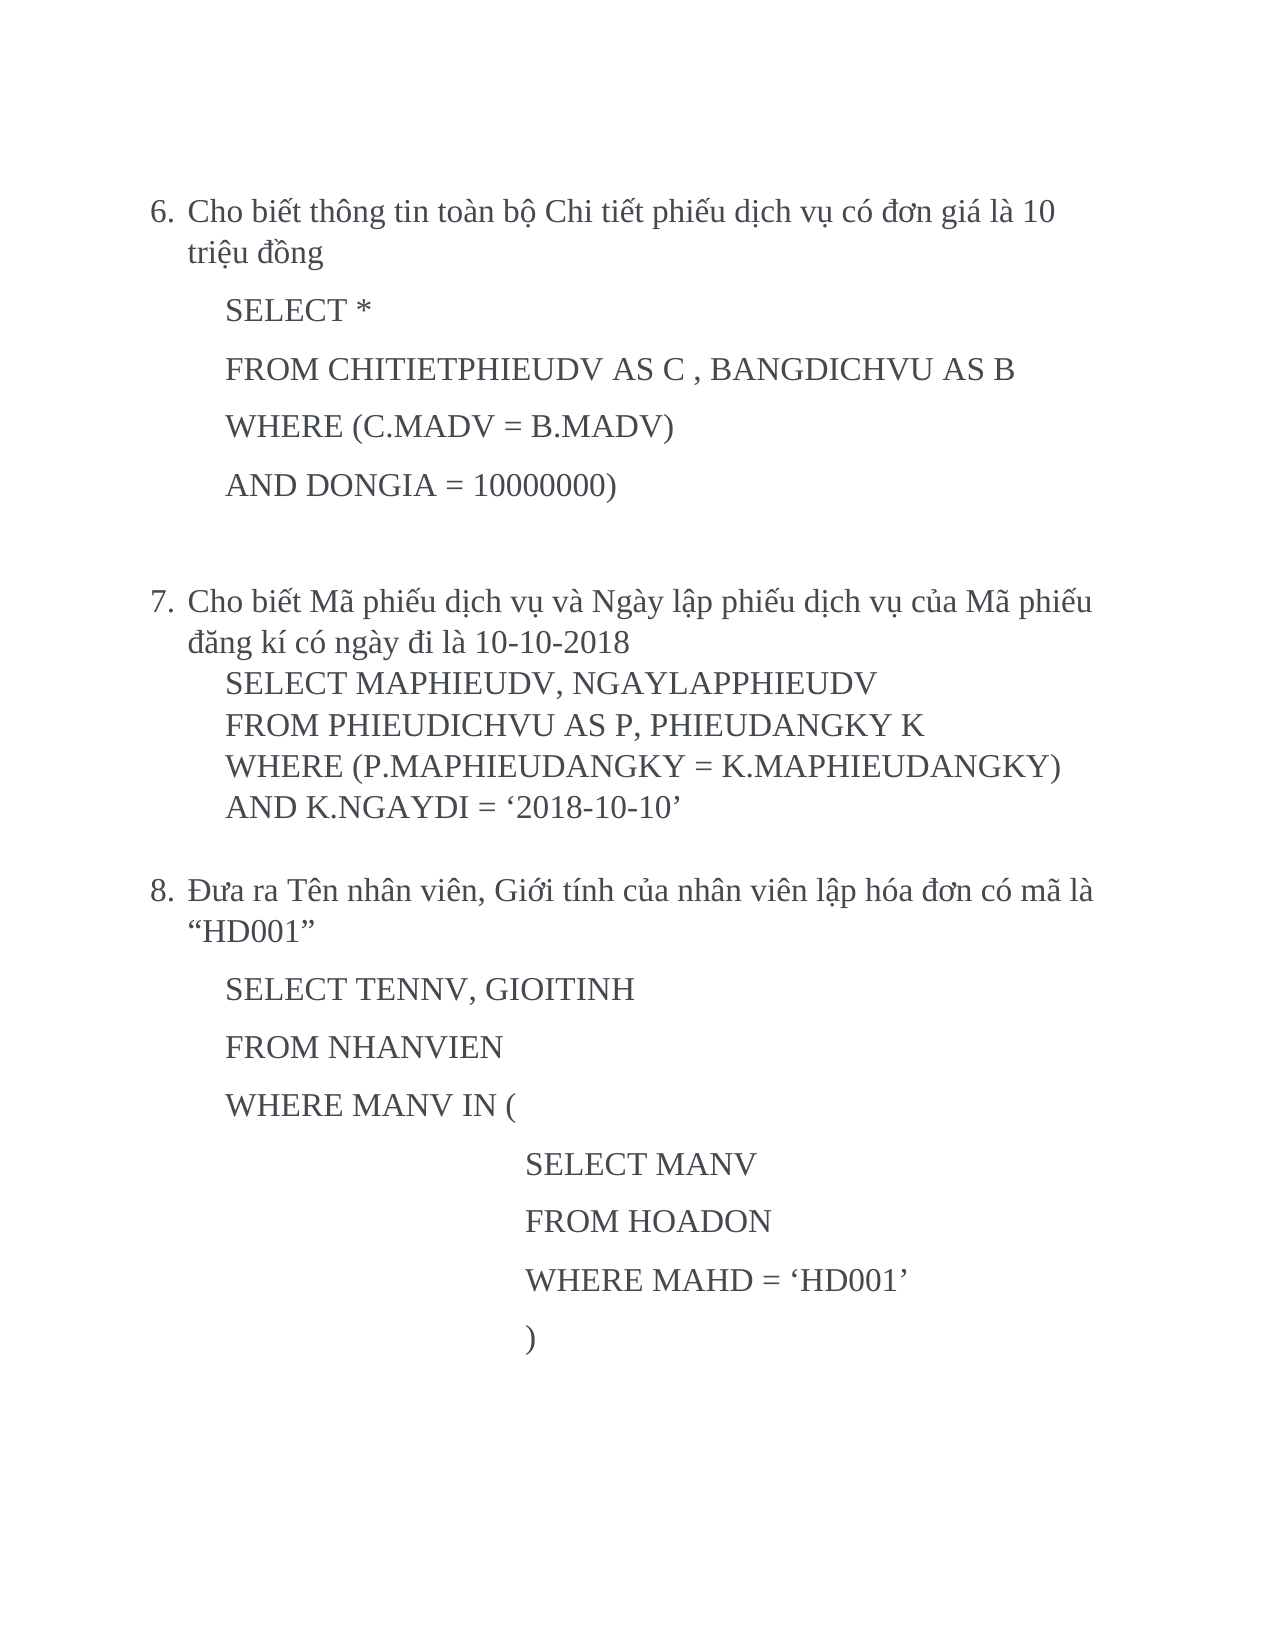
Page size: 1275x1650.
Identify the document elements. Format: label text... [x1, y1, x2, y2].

text FROM NHANVIEN [225, 1028, 1125, 1066]
list SELECT MAPHIEUDV, NGAYLAPPHIEUDV [225, 663, 1125, 702]
list Đưa ra Tên nhân viên, Giới tính của nhân viên lập hóa đơn có mã là “HD001” [150, 870, 1125, 950]
text SELECT TENNV, GIOITINH [225, 970, 1125, 1008]
list Cho biết thông tin toàn bộ Chi tiết phiếu dịch vụ có đơn giá là 10 triệu đồng [150, 191, 1125, 271]
text FROM CHITIETPHIEUDV AS C , BANGDICHVU AS B [225, 349, 1125, 387]
list Cho biết Mã phiếu dịch vụ và Ngày lập phiếu dịch vụ của Mã phiếu đăng kí có ngày đi là 10-10-2018 [150, 581, 1125, 661]
text WHERE MAHD = ‘HD001’ [225, 1260, 1125, 1298]
text WHERE (C.MADV = B.MADV) [225, 407, 1125, 445]
list FROM PHIEUDICHVU AS P, PHIEUDANGKY K [225, 705, 1125, 743]
text FROM HOADON [225, 1202, 1125, 1240]
text ) [225, 1318, 1125, 1356]
text SELECT MANV [225, 1144, 1125, 1182]
list AND K.NGAYDI = ‘2018-10-10’ [225, 788, 1125, 826]
text WHERE MANV IN ( [225, 1086, 1125, 1124]
list WHERE (P.MAPHIEUDANGKY = K.MAPHIEUDANGKY) [225, 746, 1125, 784]
text AND DONGIA = 10000000) [225, 465, 1125, 503]
text SELECT * [225, 291, 1125, 329]
